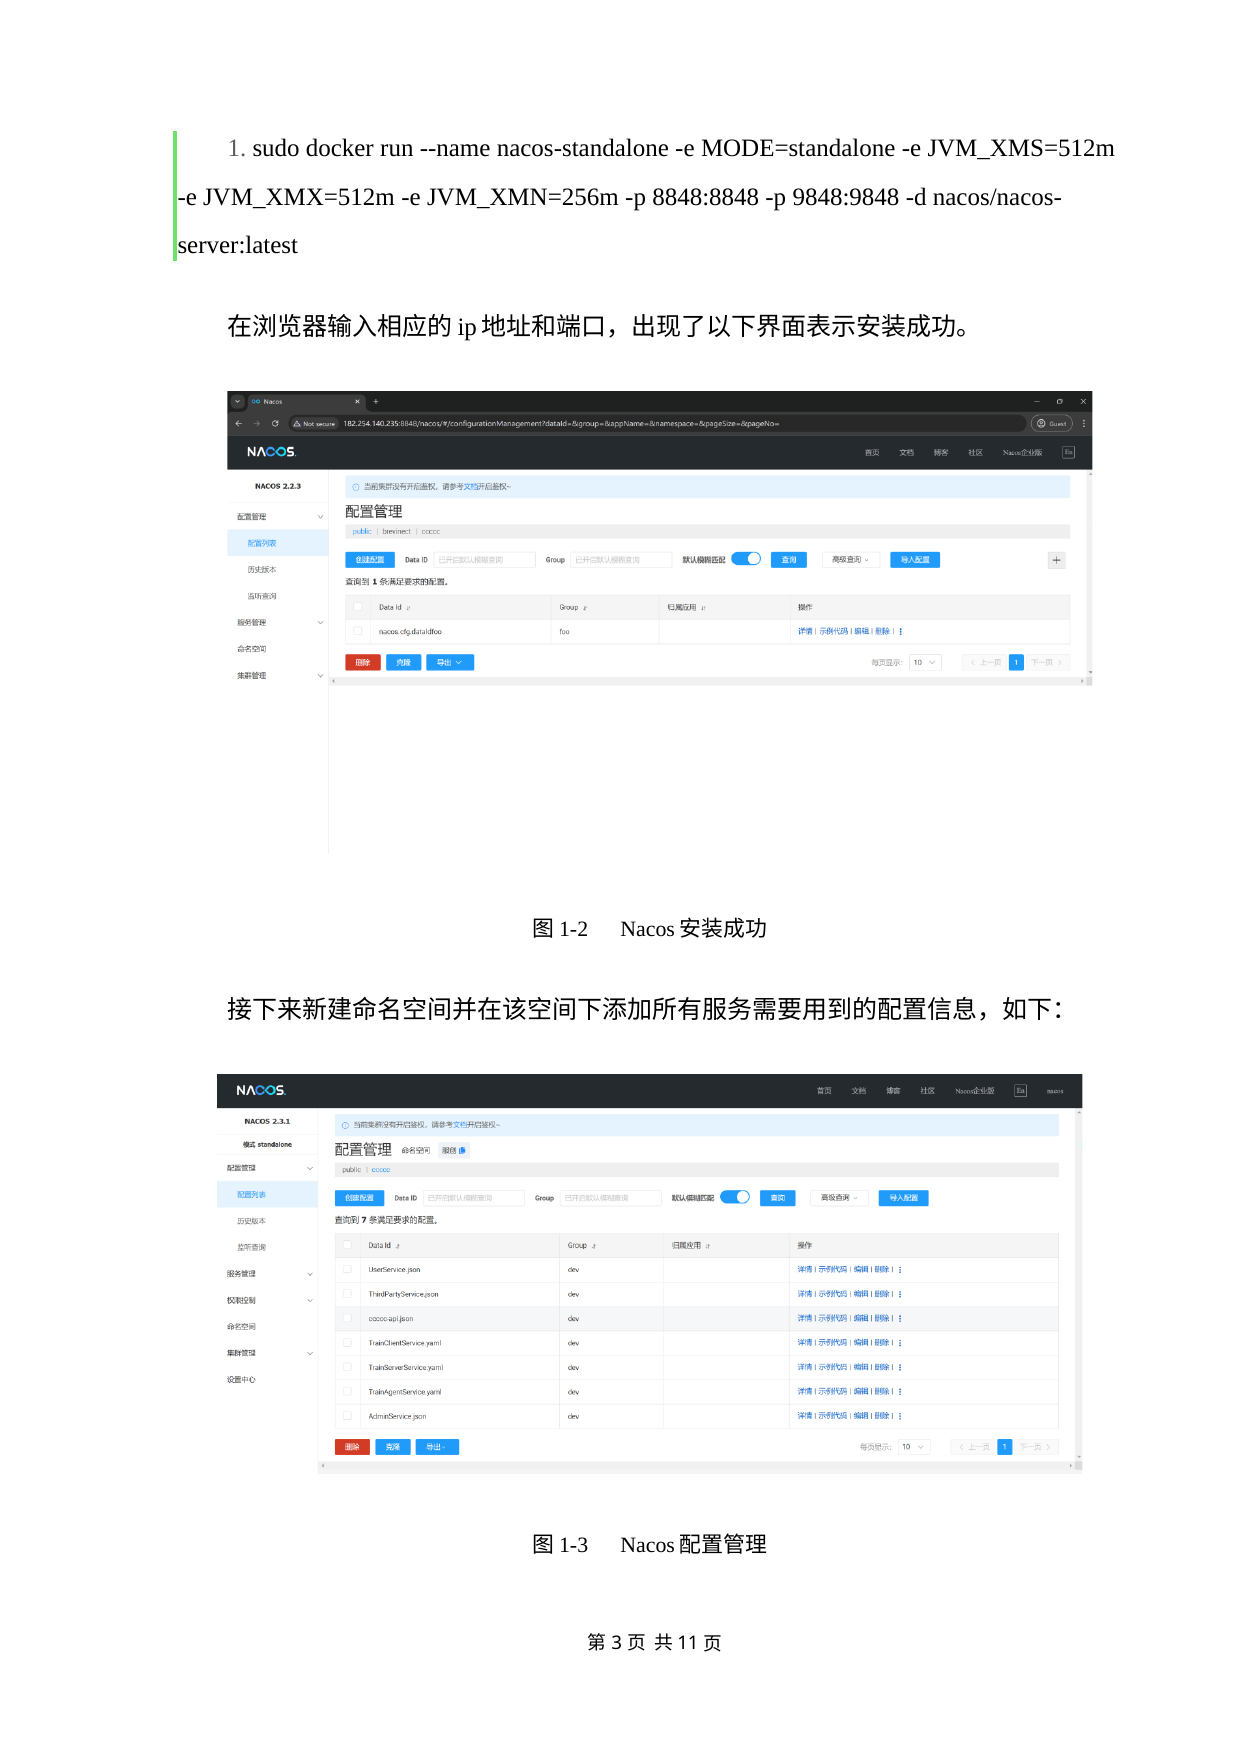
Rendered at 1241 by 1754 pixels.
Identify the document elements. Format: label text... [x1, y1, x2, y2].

text 在浏览器输入相应的ip地址和端口，出现了以下界面表示安装成功。 [177, 292, 1122, 357]
text 图1-3 Nacos配置管理 [177, 1528, 1122, 1561]
text 接下来新建命名空间并在该空间下添加所有服务需要用到的配置信息，如下： [177, 975, 1122, 1040]
picture [227, 391, 1093, 854]
list sudo docker run --name nacos-standalone -e MODE=standalone -e JVM_XMS=512m -e JVM_XMX=512m -e JVM_XMN=256m -p 8848:8848 -p 9848:9848 -d nacos/nacos-server:latest [177, 131, 1122, 261]
text 图1-2 Nacos安装成功 [177, 910, 1122, 943]
picture [217, 1074, 1083, 1474]
